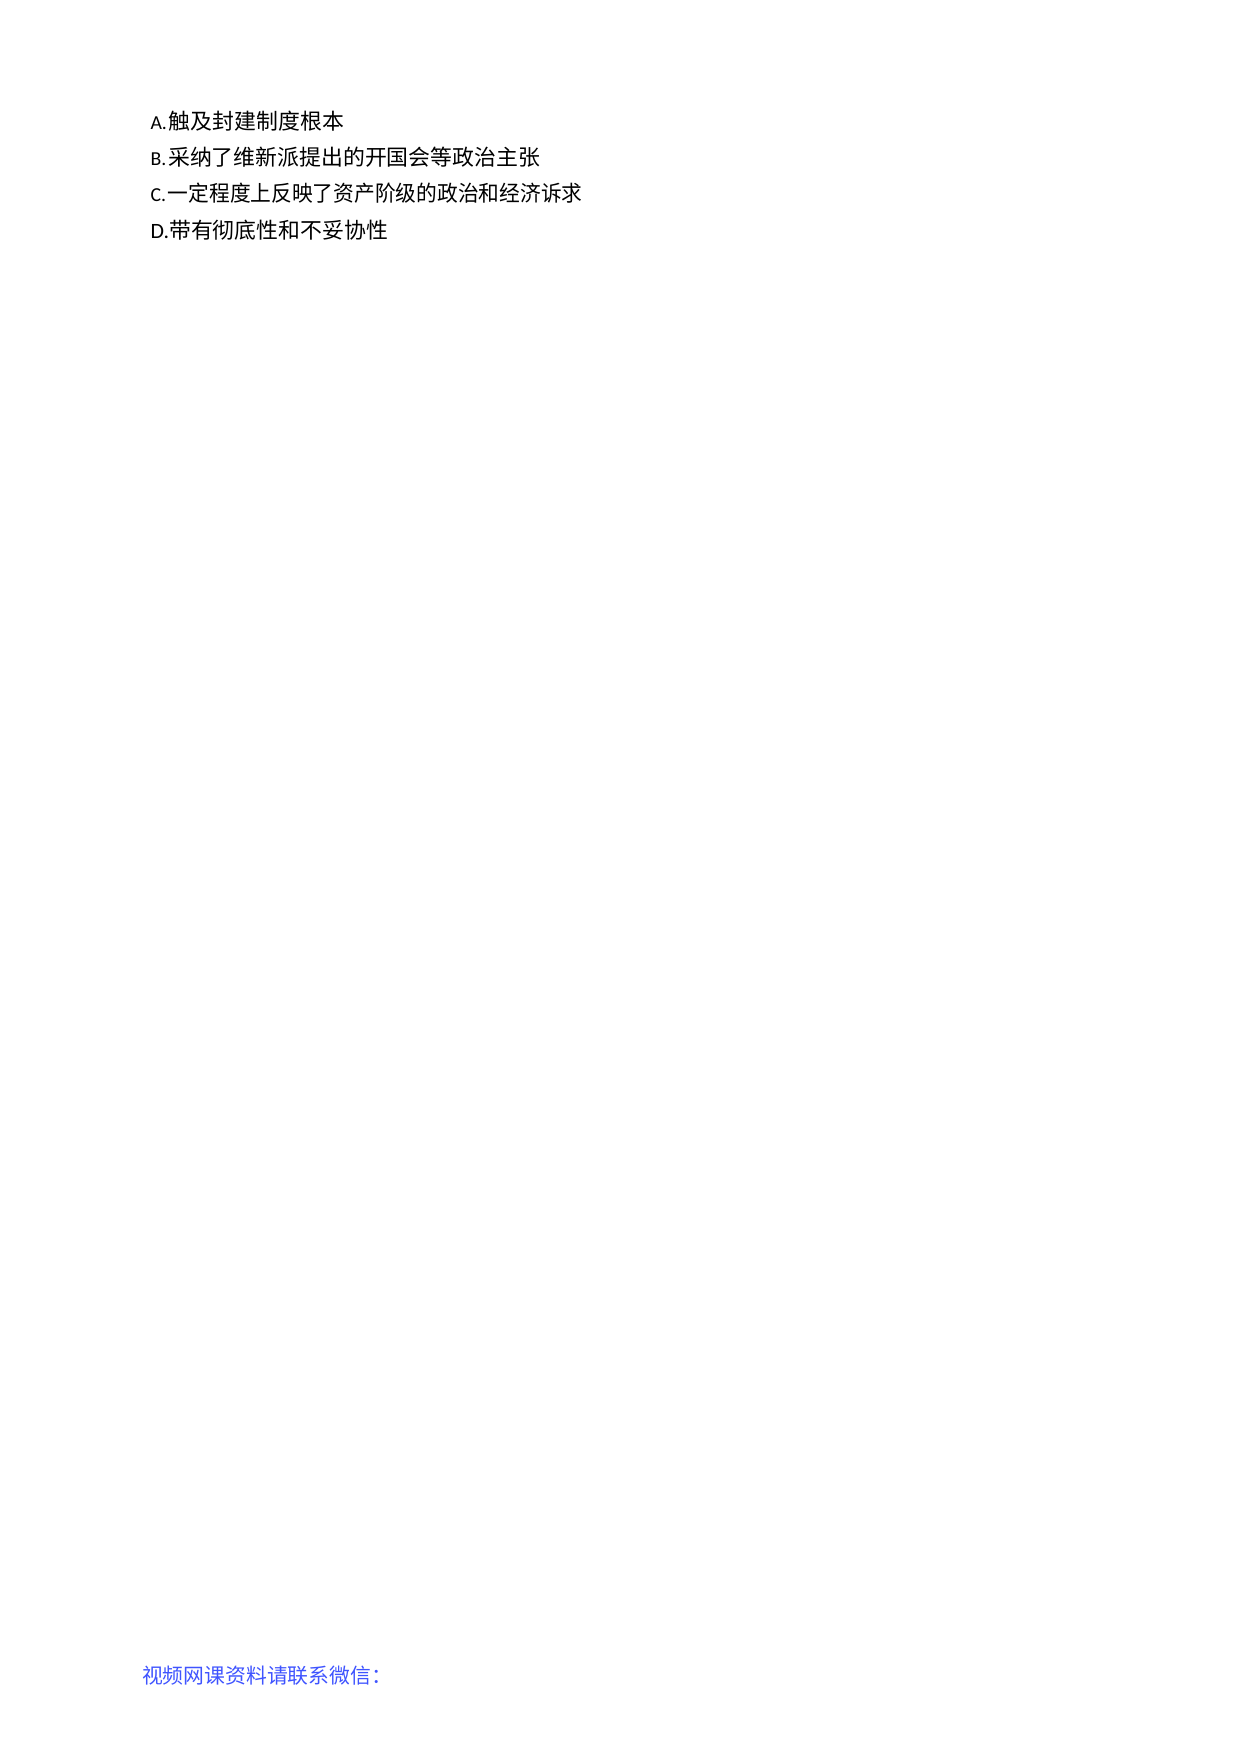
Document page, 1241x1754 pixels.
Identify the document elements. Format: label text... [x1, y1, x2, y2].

list 触及封建制度根本 [150, 104, 1173, 136]
list 一定程度上反映了资产阶级的政治和经济诉求 D.带有彻底性和不妥协性 [150, 176, 605, 244]
list 采纳了维新派提出的开国会等政治主张 [150, 140, 1173, 172]
